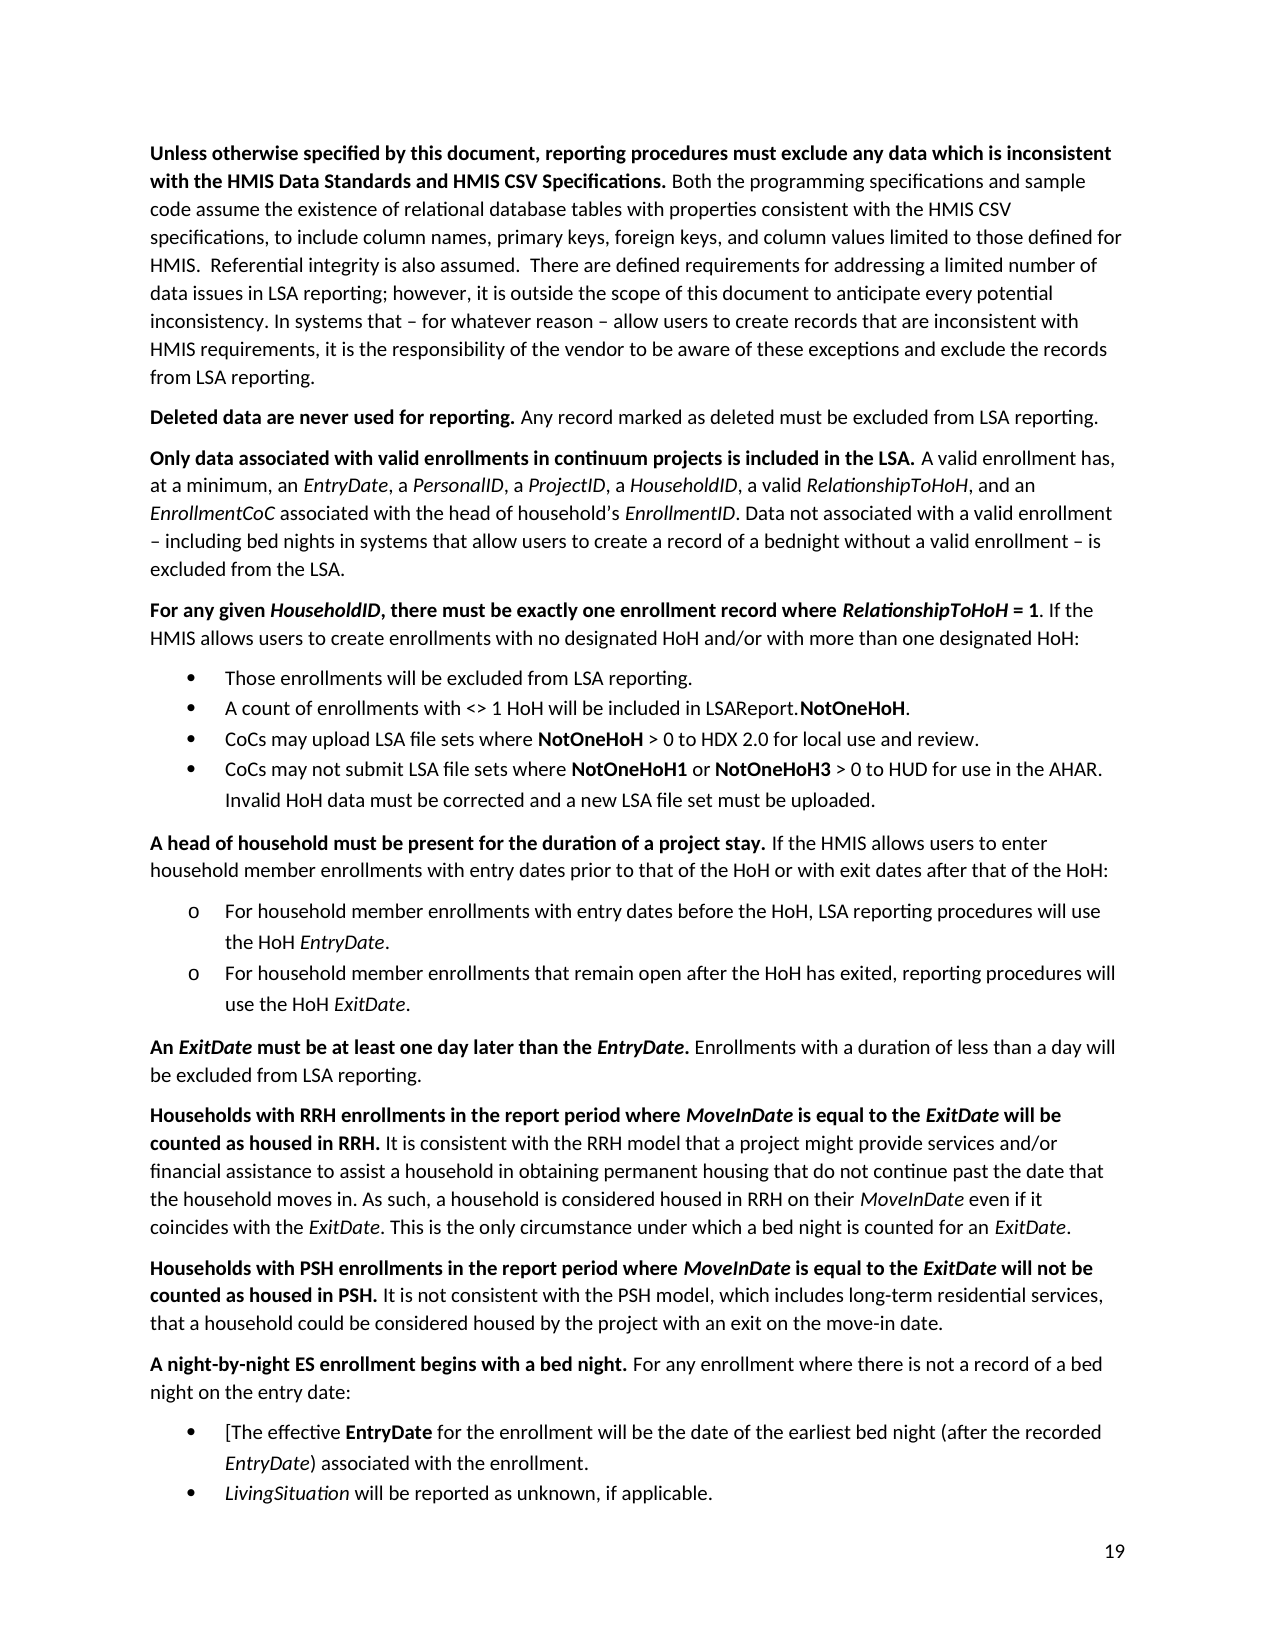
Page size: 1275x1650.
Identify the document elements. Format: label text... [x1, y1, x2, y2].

text Households with RRH enrollments in the report period where MoveInDate is equal to the ExitDate will be counted as housed in RRH. It is consistent with the RRH model that a project might provide services and/or financial assistance to assist a household in obtaining permanent housing that do not continue past the date that the household moves in. As such, a household is considered housed in RRH on their MoveInDate even if it coincides with the ExitDate. This is the only circumstance under which a bed night is counted for an ExitDate. [150, 1103, 1125, 1240]
text A night-by-night ES enrollment begins with a bed night. For any enrollment where there is not a record of a bed night on the entry date: [150, 1351, 1125, 1404]
text An ExitDate must be at least one day later than the EntryDate. Enrollments with a duration of less than a day will be excluded from LSA reporting. [150, 1034, 1125, 1088]
text Only data associated with valid enrollments in continuum projects is included in the LSA. A valid enrollment has, at a minimum, an EntryDate, a PersonalID, a ProjectID, a HouseholdID, a valid RelationshipToHoH, and an EnrollmentCoC associated with the head of household’s EnrollmentID. Data not associated with a valid enrollment – including bed nights in systems that allow users to create a record of a bednight without a valid enrollment – is excluded from the LSA. [150, 445, 1125, 582]
list CoCs may upload LSA file sets where NotOneHoH > 0 to HDX 2.0 for local use and review. [187, 726, 1125, 751]
list LivingSituation will be reported as unknown, if applicable. [187, 1480, 1125, 1506]
text For any given HouseholdID, there must be exactly one enrollment record where RelationshipToHoH = 1. If the HMIS allows users to create enrollments with no designated HoH and/or with more than one designated HoH: [150, 597, 1125, 650]
list For household member enrollments with entry dates before the HoH, LSA reporting procedures will use the HoH EntryDate. [187, 898, 1125, 955]
text A head of household must be present for the duration of a project stay. If the HMIS allows users to enter household member enrollments with entry dates prior to that of the HoH or with exit dates after that of the HoH: [150, 830, 1125, 883]
text Households with PSH enrollments in the report period where MoveInDate is equal to the ExitDate will not be counted as housed in PSH. It is not consistent with the PSH model, which includes long-term residential services, that a household could be considered housed by the project with an exit on the move-in date. [150, 1255, 1125, 1336]
text Deleted data are never used for reporting. Any record marked as deleted must be excluded from LSA reporting. [150, 404, 1125, 430]
list CoCs may not submit LSA file sets where NotOneHoH1 or NotOneHoH3 > 0 to HUD for use in the AHAR. Invalid HoH data must be corrected and a new LSA file set must be uploaded. [187, 756, 1125, 812]
list [The effective EntryDate for the enrollment will be the date of the earliest bed night (after the recorded EntryDate) associated with the enrollment. [187, 1419, 1125, 1475]
list Those enrollments will be excluded from LSA reporting. [187, 665, 1125, 691]
list A count of enrollments with <> 1 HoH will be included in LSAReport.NotOneHoH. [187, 696, 1125, 721]
list For household member enrollments that remain open after the HoH has exited, reporting procedures will use the HoH ExitDate. [187, 960, 1125, 1017]
